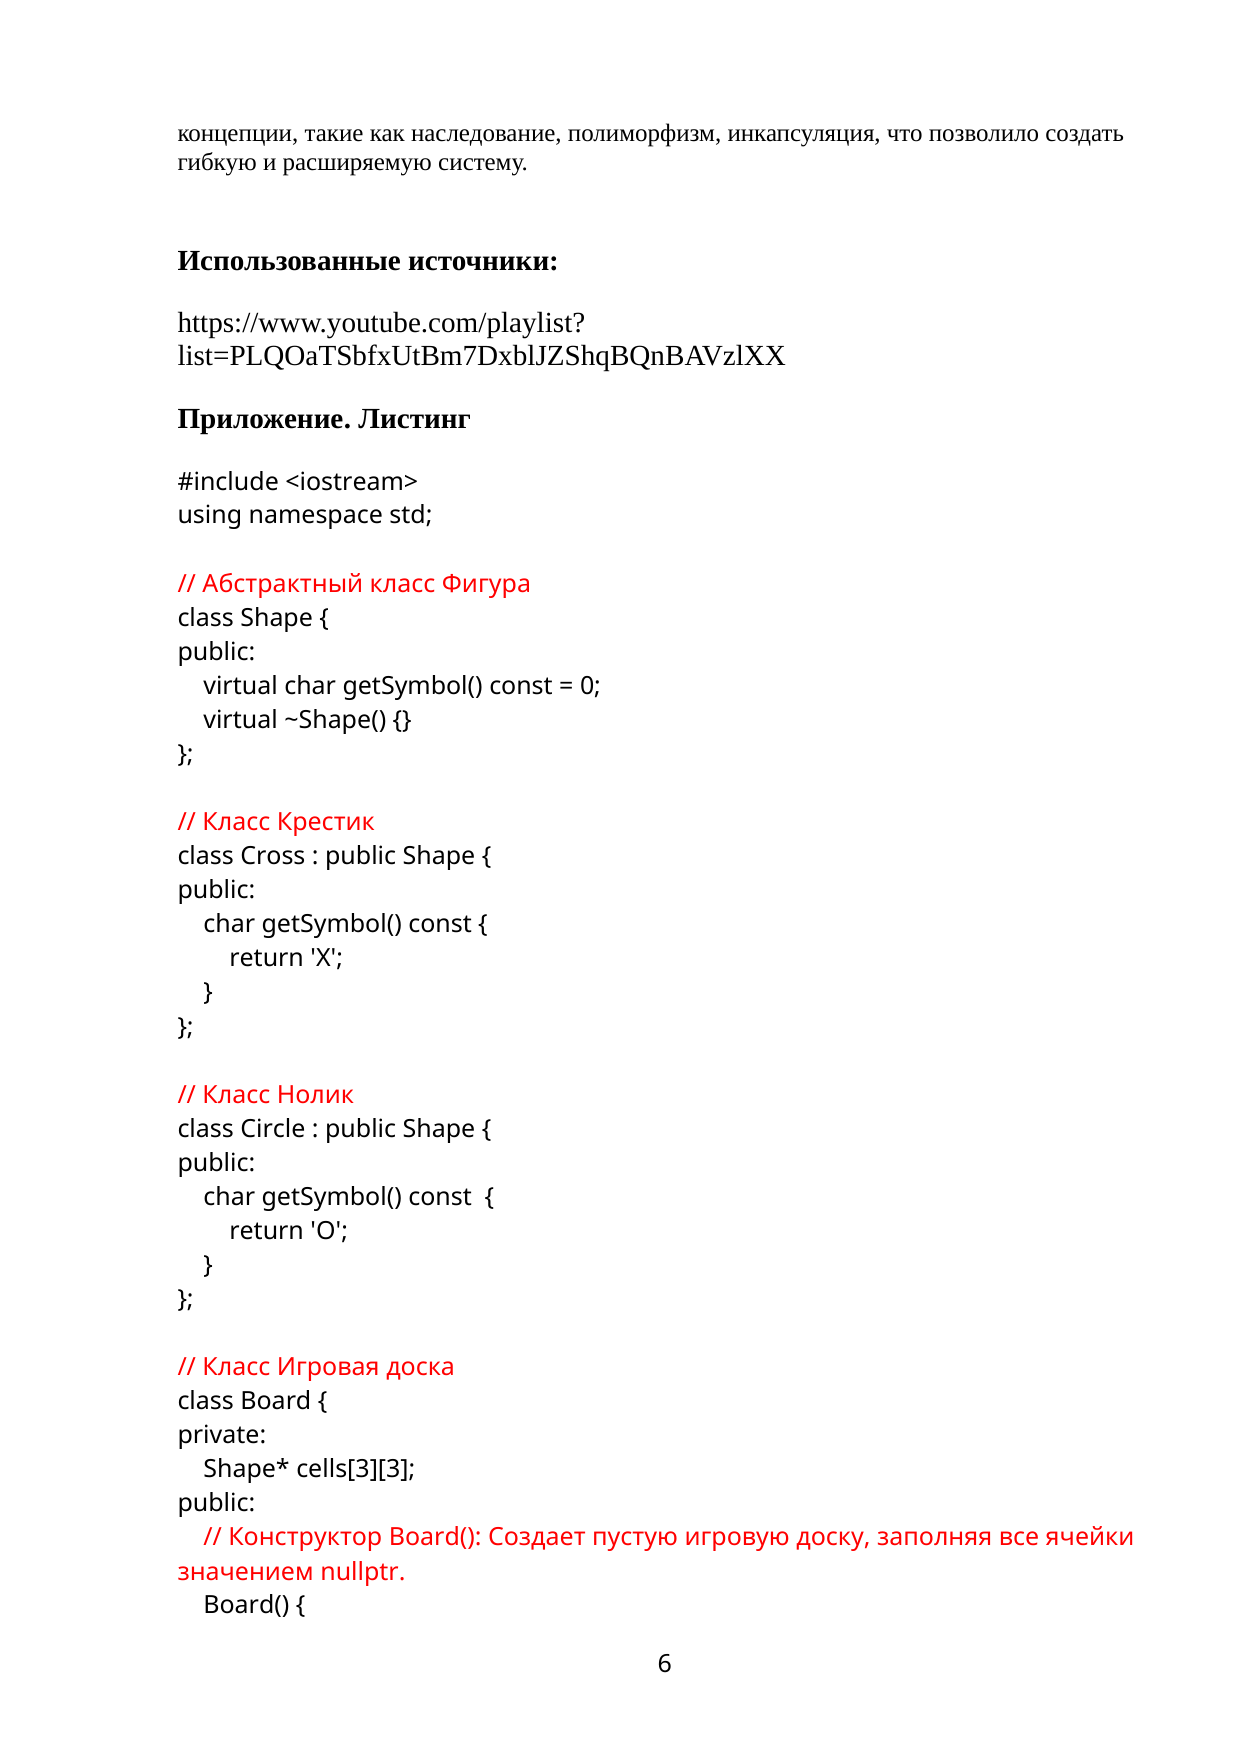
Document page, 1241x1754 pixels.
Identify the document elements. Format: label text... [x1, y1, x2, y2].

text virtual char getSymbol() const = 0; [177, 667, 1152, 702]
text public: [177, 633, 1152, 667]
text // Класс Нолик [177, 1076, 1152, 1110]
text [177, 118, 1152, 176]
text using namespace std; [177, 497, 1152, 531]
text public: [177, 1485, 1152, 1519]
text }; [177, 736, 1152, 770]
text return 'X'; [177, 940, 1152, 974]
text return 'O'; [177, 1212, 1152, 1247]
text // Класс Игровая доска [177, 1349, 1152, 1383]
text }; [177, 1281, 1152, 1315]
text class Board { [177, 1383, 1152, 1417]
text // Конструктор Board(): Создает пустую игровую доску, заполняя все ячейки значением nullptr. [177, 1519, 1152, 1587]
text } [177, 1247, 1152, 1281]
text } [177, 974, 1152, 1008]
text #include <iostream> [177, 463, 1152, 497]
text virtual ~Shape() {} [177, 702, 1152, 736]
text char getSymbol() const { [177, 906, 1152, 940]
text char getSymbol() const { [177, 1178, 1152, 1212]
text Использованные источники: [177, 243, 1152, 276]
text Shape* cells[3][3]; [177, 1451, 1152, 1485]
text https://www.youtube.com/playlist?list=PLQOaTSbfxUtBm7DxblJZShqBQnBAVzlXX [177, 305, 1152, 372]
text }; [177, 1008, 1152, 1042]
text class Shape { [177, 599, 1152, 633]
text Приложение. Листинг [177, 401, 1152, 434]
text // Абстрактный класс Фигура [177, 565, 1152, 599]
text private: [177, 1417, 1152, 1451]
text class Cross : public Shape { [177, 838, 1152, 872]
text public: [177, 872, 1152, 906]
text // Класс Крестик [177, 804, 1152, 838]
text public: [177, 1144, 1152, 1178]
text Board() { [177, 1587, 1152, 1621]
text class Circle : public Shape { [177, 1110, 1152, 1144]
